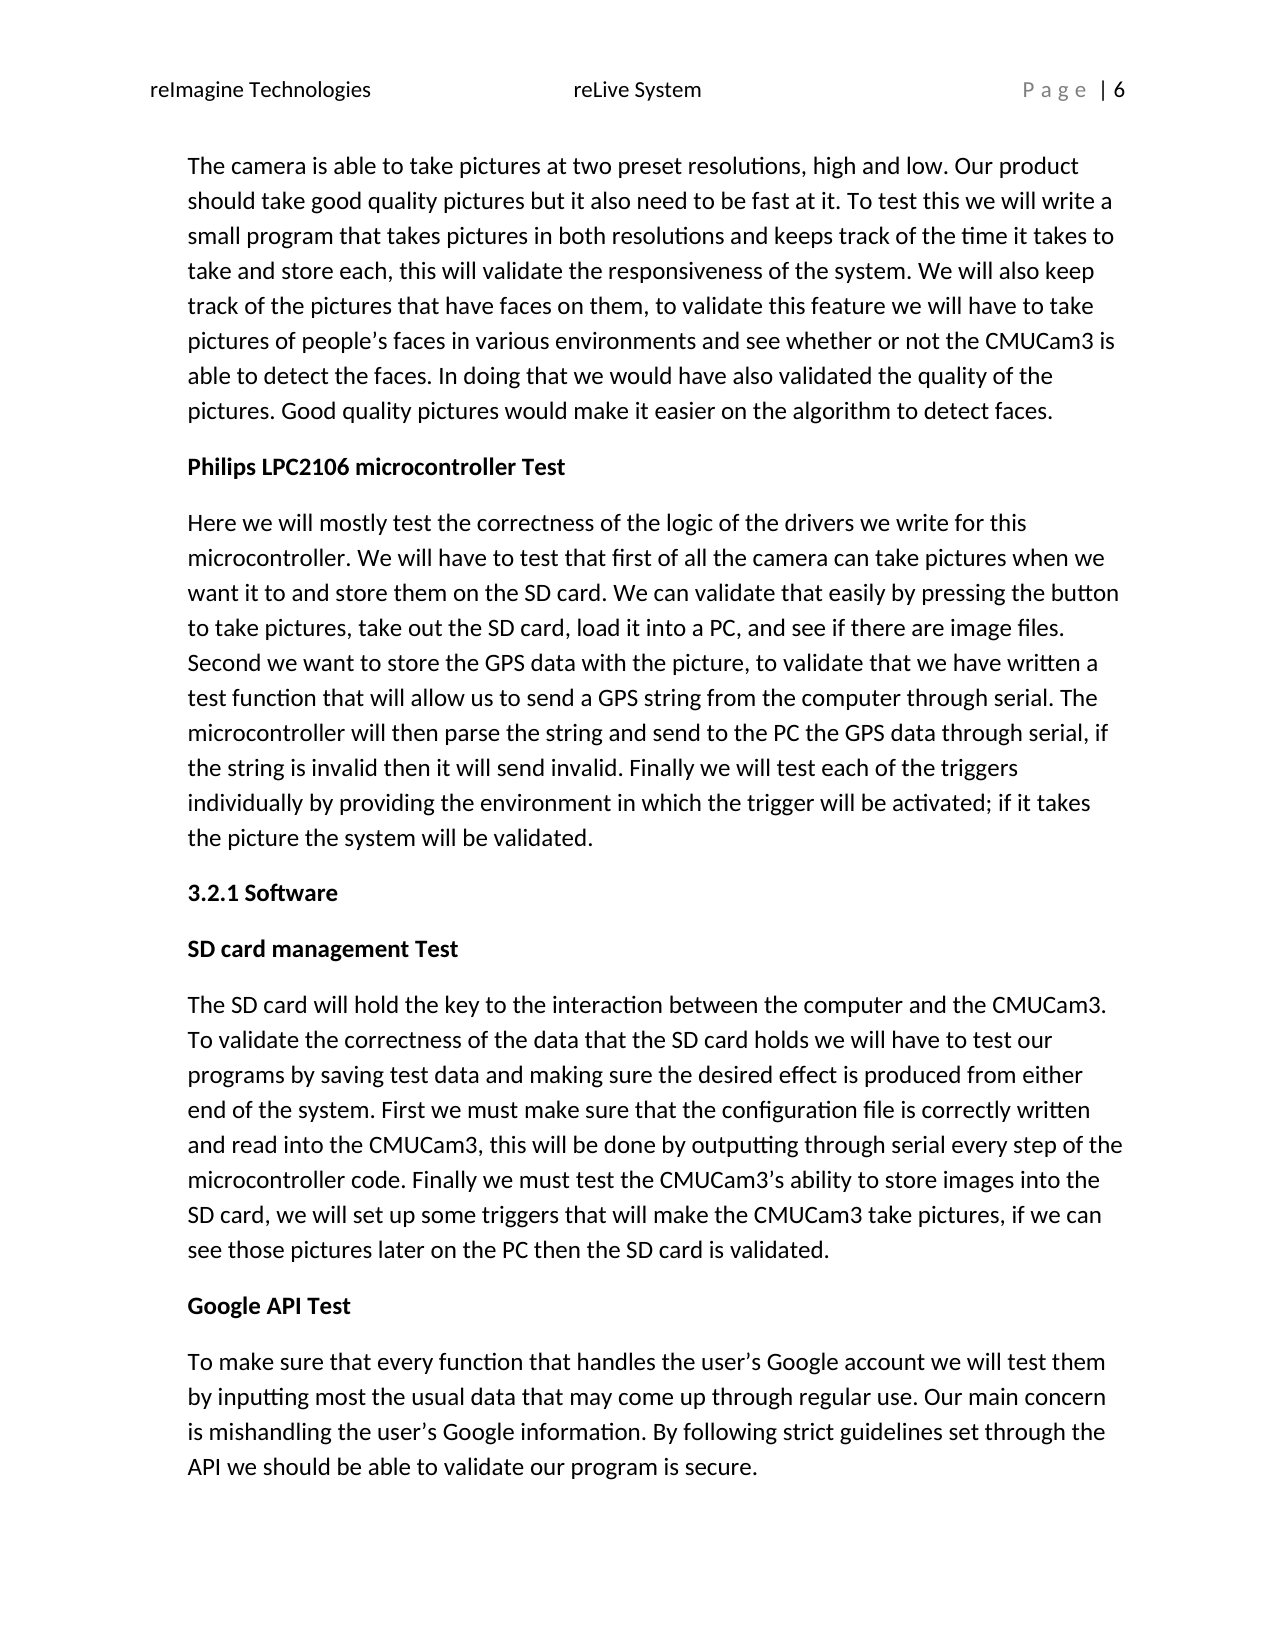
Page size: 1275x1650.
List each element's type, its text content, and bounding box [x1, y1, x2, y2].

text The SD card will hold the key to the interaction between the computer and the CMUCam3. To validate the correctness of the data that the SD card holds we will have to test our programs by saving test data and making sure the desired effect is produced from either end of the system. First we must make sure that the configuration file is correctly written and read into the CMUCam3, this will be done by outputting through serial every step of the microcontroller code. Finally we must test the CMUCam3’s ability to store images into the SD card, we will set up some triggers that will make the CMUCam3 take pictures, if we can see those pictures later on the PC then the SD card is validated. [187, 989, 1125, 1265]
text SD card management Test [187, 933, 1125, 964]
text Google API Test [187, 1290, 1125, 1321]
text Here we will mostly test the correctness of the logic of the drivers we write for this microcontroller. We will have to test that first of all the camera can take pictures when we want it to and store them on the SD card. We can validate that easily by pressing the button to take pictures, take out the SD card, load it into a PC, and see if there are image files. Second we want to store the GPS data with the picture, to validate that we have written a test function that will allow us to send a GPS string from the computer through serial. The microcontroller will then parse the string and send to the PC the GPS data through serial, if the string is invalid then it will send invalid. Finally we will test each of the triggers individually by providing the environment in which the trigger will be activated; if it takes the picture the system will be validated. [187, 507, 1125, 852]
text 3.2.1 Software [187, 877, 1125, 908]
text Philips LPC2106 microcontroller Test [187, 451, 1125, 481]
text To make sure that every function that handles the user’s Google account we will test them by inputting most the usual data that may come up through regular use. Our main concern is mishandling the user’s Google information. By following strict guidelines set through the API we should be able to validate our program is secure. [187, 1346, 1125, 1481]
text The camera is able to take pictures at two preset resolutions, high and low. Our product should take good quality pictures but it also need to be fast at it. To test this we will write a small program that takes pictures in both resolutions and keeps track of the time it takes to take and store each, this will validate the responsiveness of the system. We will also keep track of the pictures that have faces on them, to validate this feature we will have to take pictures of people’s faces in various environments and see whether or not the CMUCam3 is able to detect the faces. In doing that we would have also validated the quality of the pictures. Good quality pictures would make it easier on the algorithm to detect faces. [187, 150, 1125, 426]
